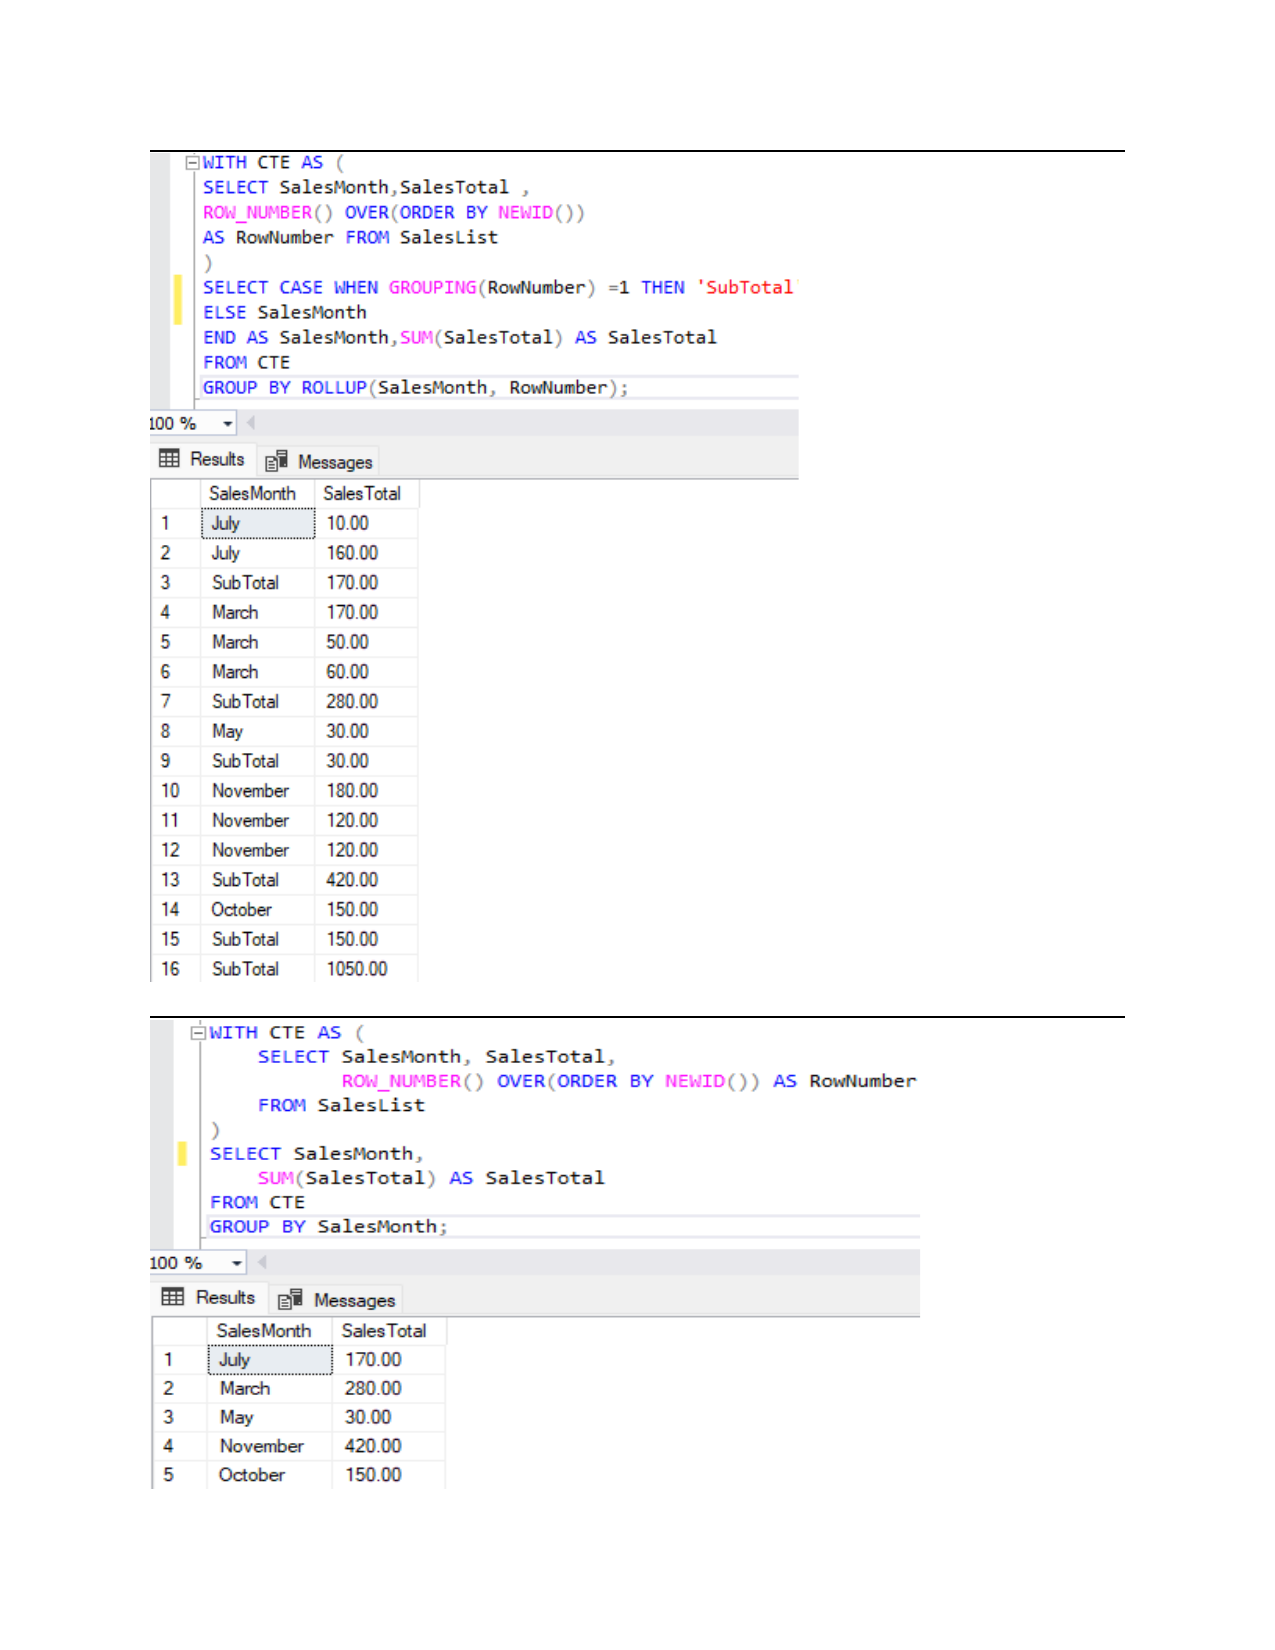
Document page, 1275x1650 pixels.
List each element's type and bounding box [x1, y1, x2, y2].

picture [150, 153, 799, 982]
picture [150, 1020, 921, 1489]
